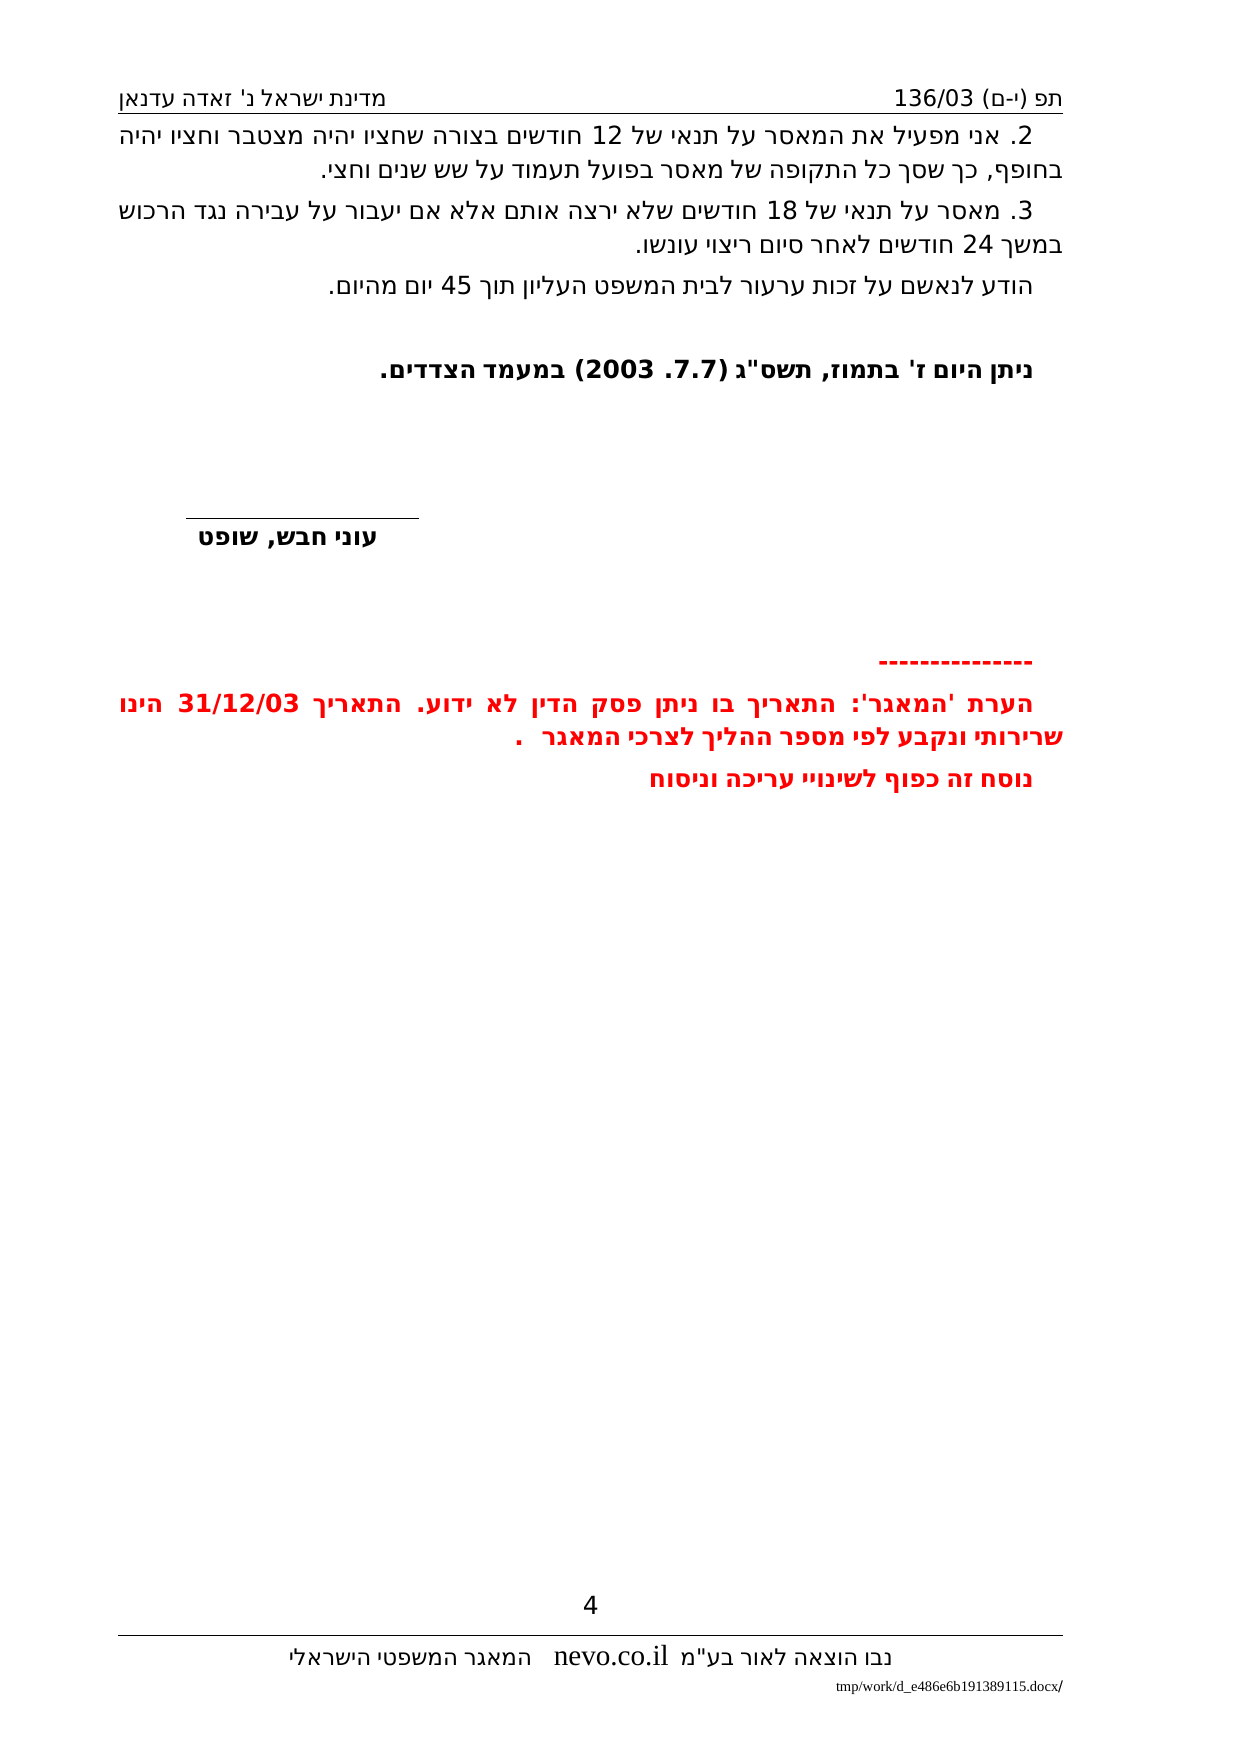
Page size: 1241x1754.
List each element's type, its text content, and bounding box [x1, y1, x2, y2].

text 2. אני מפעיל את המאסר על תנאי של 12 חודשים בצורה שחציו יהיה מצטבר וחציו יהיה בחופף, כך שסך כל התקופה של מאסר בפועל תעמוד על שש שנים וחצי.ו [118, 118, 1063, 185]
text הערת 'המאגר': התאריך בו ניתן פסק הדין לא ידוע. התאריך 31/12/03 הינו שרירותי ונקבע לפי מספר ההליך לצרכי המאגרנבונבונבו. [118, 686, 1063, 752]
text ניתן היום ז' בתמוז, תשס"ג (7.7. 2003) במעמד הצדדים.ו [118, 351, 1063, 385]
table_header עוני חבש, שופט [186, 519, 419, 561]
text 3. מאסר על תנאי של 18 חודשים שלא ירצה אותם אלא אם יעבור על עבירה נגד הרכוש במשך 24 חודשים לאחר סיום ריצוי עונשו.נ [118, 193, 1063, 260]
text --------------- [118, 644, 1063, 677]
text הודע לנאשם על זכות ערעור לבית המשפט העליון תוך 45 יום מהיום.ב [118, 268, 1063, 301]
text נוסח זה כפוף לשינויי עריכה וניסוח [118, 761, 1063, 794]
